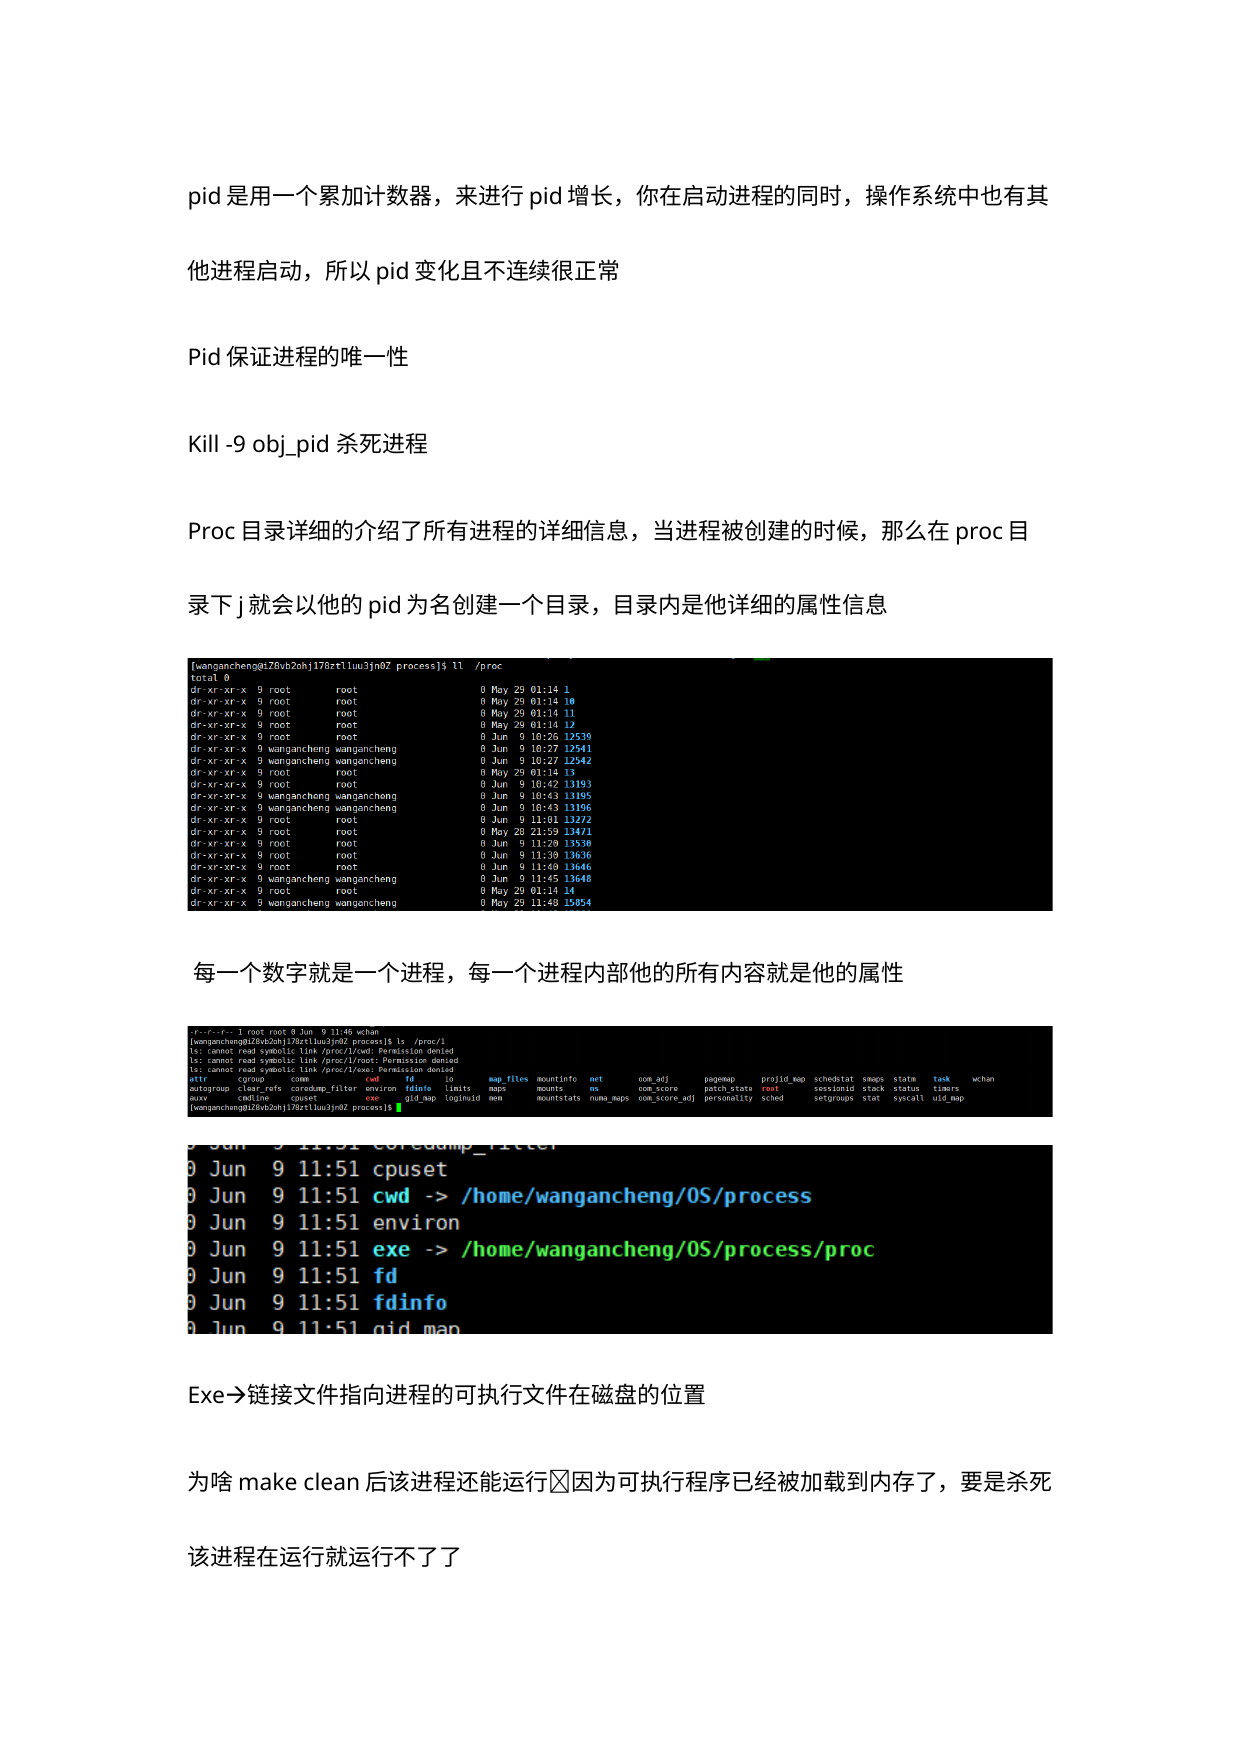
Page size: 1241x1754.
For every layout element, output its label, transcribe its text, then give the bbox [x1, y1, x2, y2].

text Proc目录详细的介绍了所有进程的详细信息，当进程被创建的时候，那么在proc目录下j就会以他的pid为名创建一个目录，目录内是他详细的属性信息 [187, 497, 1053, 636]
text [187, 162, 1053, 302]
text 为啥make clean后该进程还能运行因为可执行程序已经被加载到内存了，要是杀死该进程在运行就运行不了了 [187, 1448, 1053, 1588]
text 每一个数字就是一个进程，每一个进程内部他的所有内容就是他的属性 [187, 939, 1053, 1004]
picture [187, 1145, 1053, 1334]
picture [187, 658, 1053, 911]
text Exe链接文件指向进程的可执行文件在磁盘的位置 [187, 1361, 1053, 1426]
text Pid保证进程的唯一性 [187, 323, 1053, 388]
text Kill -9 obj_pid 杀死进程 [187, 410, 1053, 475]
picture [187, 1026, 1053, 1117]
